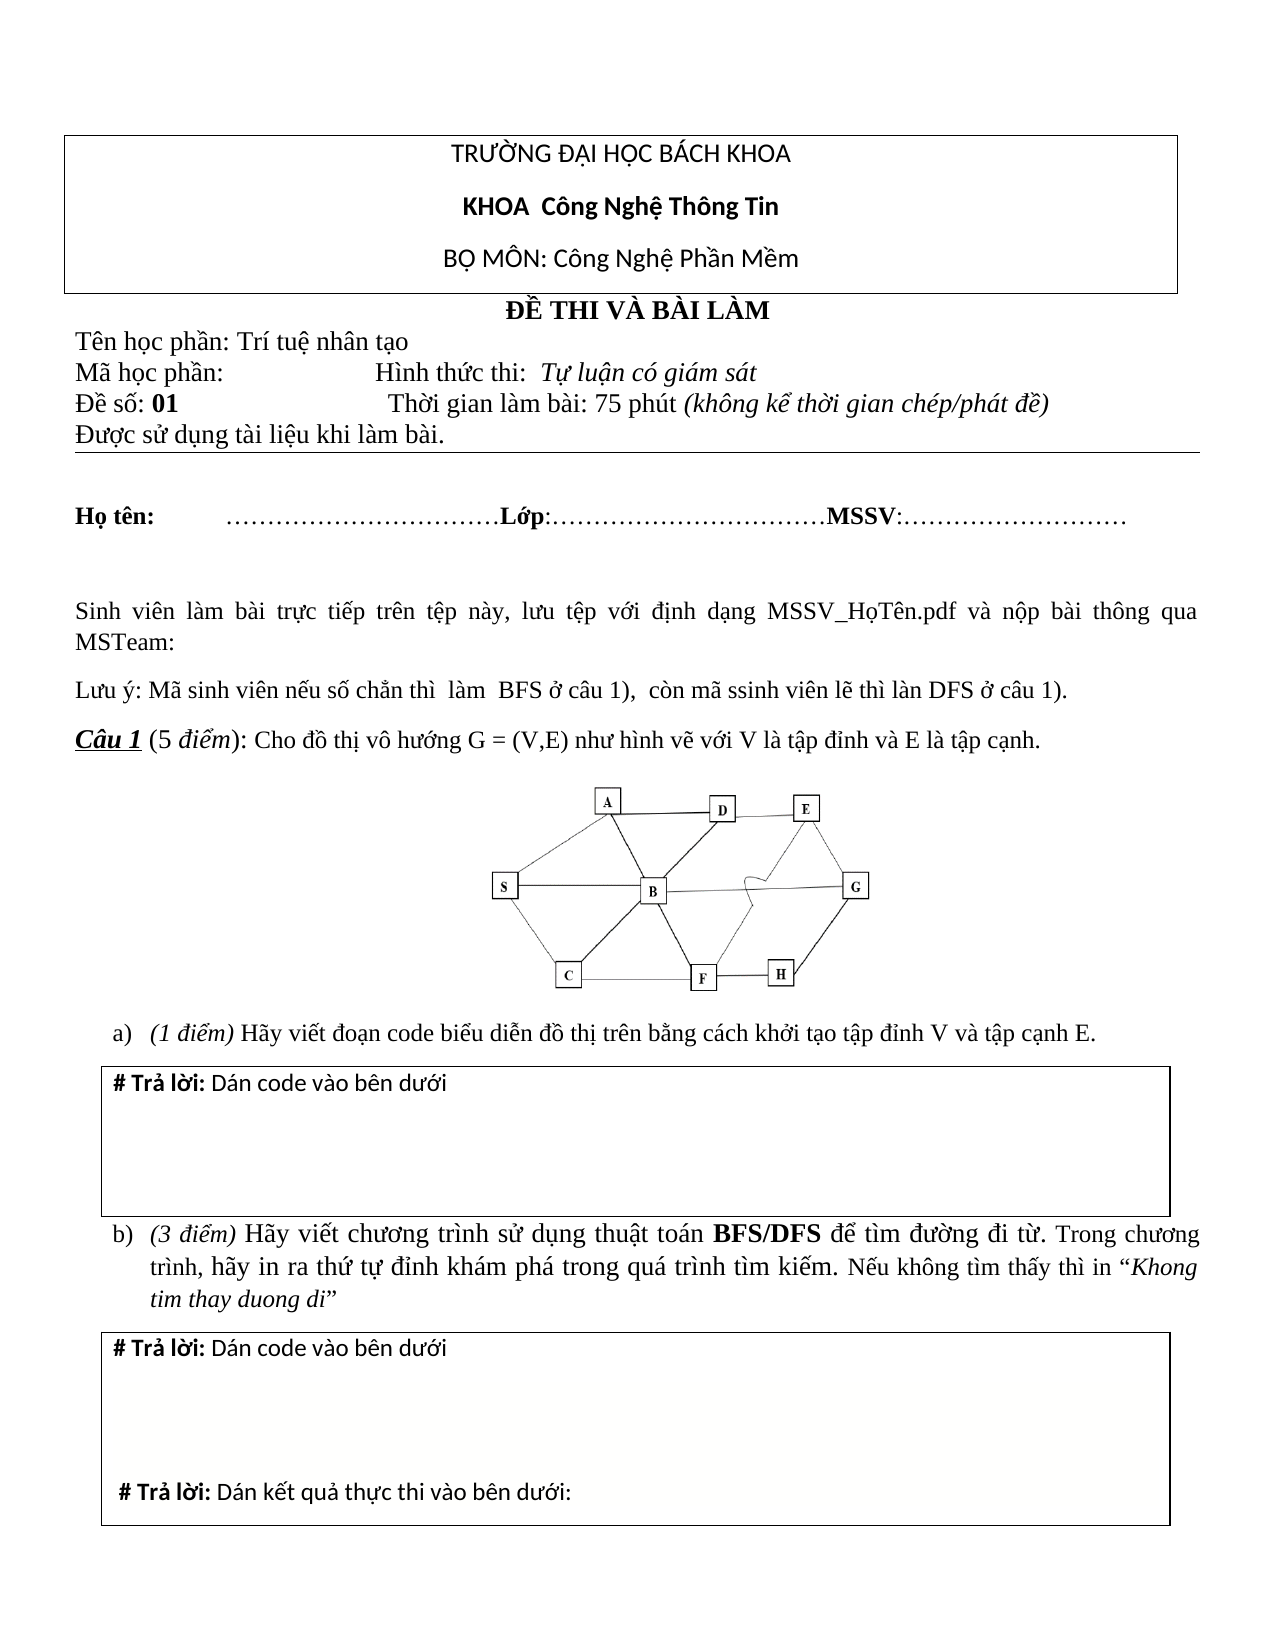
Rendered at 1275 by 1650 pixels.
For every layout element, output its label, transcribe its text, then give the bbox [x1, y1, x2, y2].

text Câu 1 (5 điểm): Cho đồ thị vô hướng G = (V,E) như hình vẽ với V là tập đỉnh và E là tập cạnh. [75, 723, 1200, 754]
text ĐỀ THI VÀ BÀI LÀM [75, 294, 1200, 325]
list (3 điểm) Hãy viết chương trình sử dụng thuật toán BFS/DFS để tìm đường đi từ. Trong chương trình, hãy in ra thứ tự đỉnh khám phá trong quá trình tìm kiếm. Nếu không tìm thấy thì in “Khong tim thay duong di” [112, 1217, 1200, 1313]
text Mã học phần: Hình thức thi: Tự luận có giám sát [75, 356, 1200, 387]
text Đề số: 01 Thời gian làm bài: 75 phút (không kể thời gian chép/phát đề) [75, 387, 1200, 418]
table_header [102, 1333, 1169, 1525]
picture [470, 768, 880, 1017]
table_header # Trả lời: Dán code vào bên dưới [102, 1067, 1169, 1216]
text Lưu ý: Mã sinh viên nếu số chẳn thì làm BFS ở câu 1), còn mã ssinh viên lẽ thì làn DFS ở câu 1). [75, 675, 1200, 704]
text Sinh viên làm bài trực tiếp trên tệp này, lưu tệp với định dạng MSSV_HọTên.pdf và nộp bài thông qua MSTeam: [75, 596, 1200, 656]
table_header TRƯỜNG ĐẠI HỌC BÁCH KHOA KHOA Công Nghệ Thông Tin BỘ MÔN: Công Nghệ Phần Mềm [65, 136, 1177, 293]
text Tên học phần: Trí tuệ nhân tạo [75, 325, 1200, 356]
text Được sử dụng tài liệu khi làm bài. [75, 418, 1200, 452]
list (1 điểm) Hãy viết đoạn code biểu diễn đồ thị trên bằng cách khởi tạo tập đỉnh V và tập cạnh E. [112, 1018, 1200, 1047]
text Họ tên: ……………………………Lớp:……………………………MSSV:……………………… [75, 501, 1200, 530]
